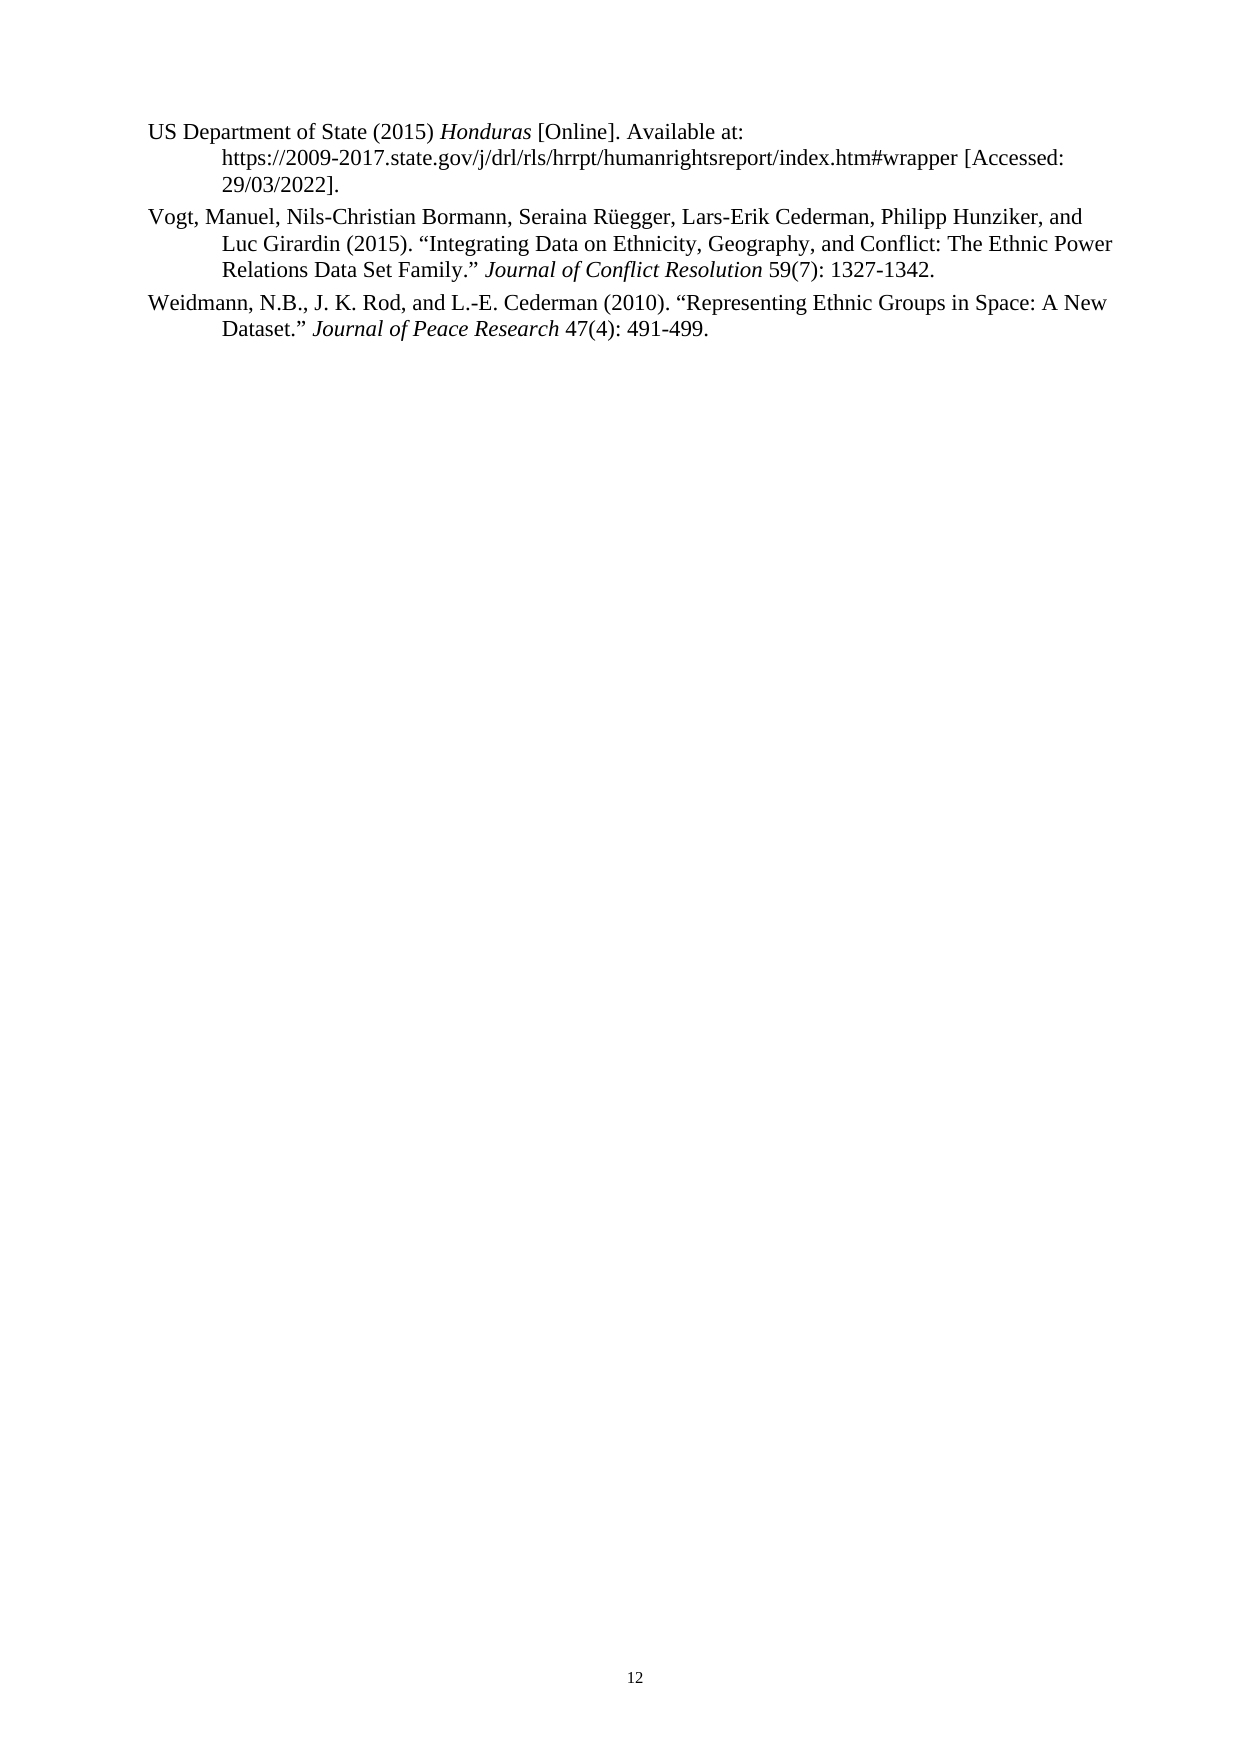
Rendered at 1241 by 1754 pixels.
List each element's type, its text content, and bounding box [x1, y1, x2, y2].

text US Department of State (2015) Honduras [Online]. Available at: https://2009-2017.state.gov/j/drl/rls/hrrpt/humanrightsreport/index.htm#wrapper [Accessed: 29/03/2022]. [148, 118, 1122, 197]
text Weidmann, N.B., J. K. Rod, and L.-E. Cederman (2010). “Representing Ethnic Groups in Space: A New Dataset.” Journal of Peace Research 47(4): 491-499. [148, 289, 1122, 341]
text Vogt, Manuel, Nils-Christian Bormann, Seraina Rüegger, Lars-Erik Cederman, Philipp Hunziker, and Luc Girardin (2015). “Integrating Data on Ethnicity, Geography, and Conflict: The Ethnic Power Relations Data Set Family.” Journal of Conflict Resolution 59(7): 1327-1342. [148, 203, 1122, 282]
